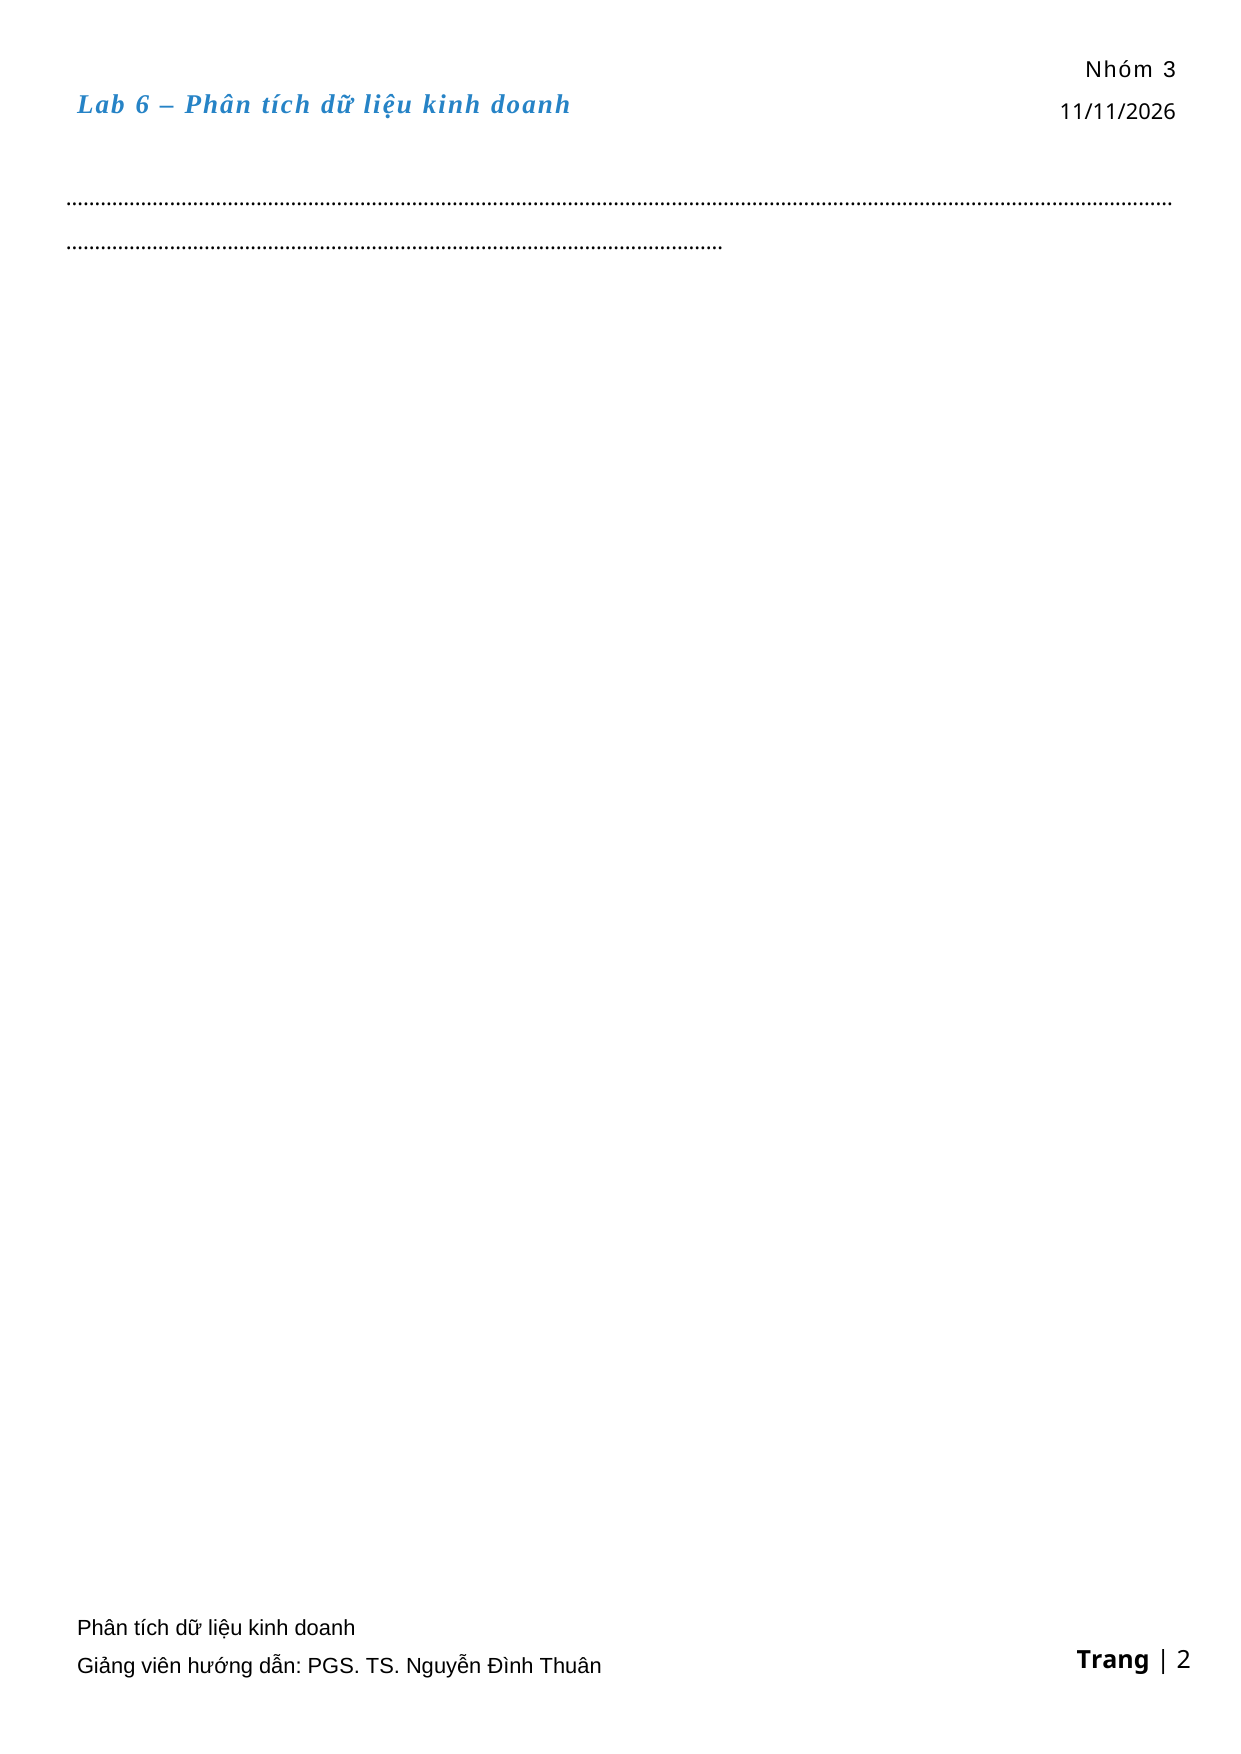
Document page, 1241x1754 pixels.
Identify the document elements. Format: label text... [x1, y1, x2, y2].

text ……………………………………………………………………………………………………………………………………………………………………………………………………………………………………………………………………………… [66, 182, 1181, 256]
